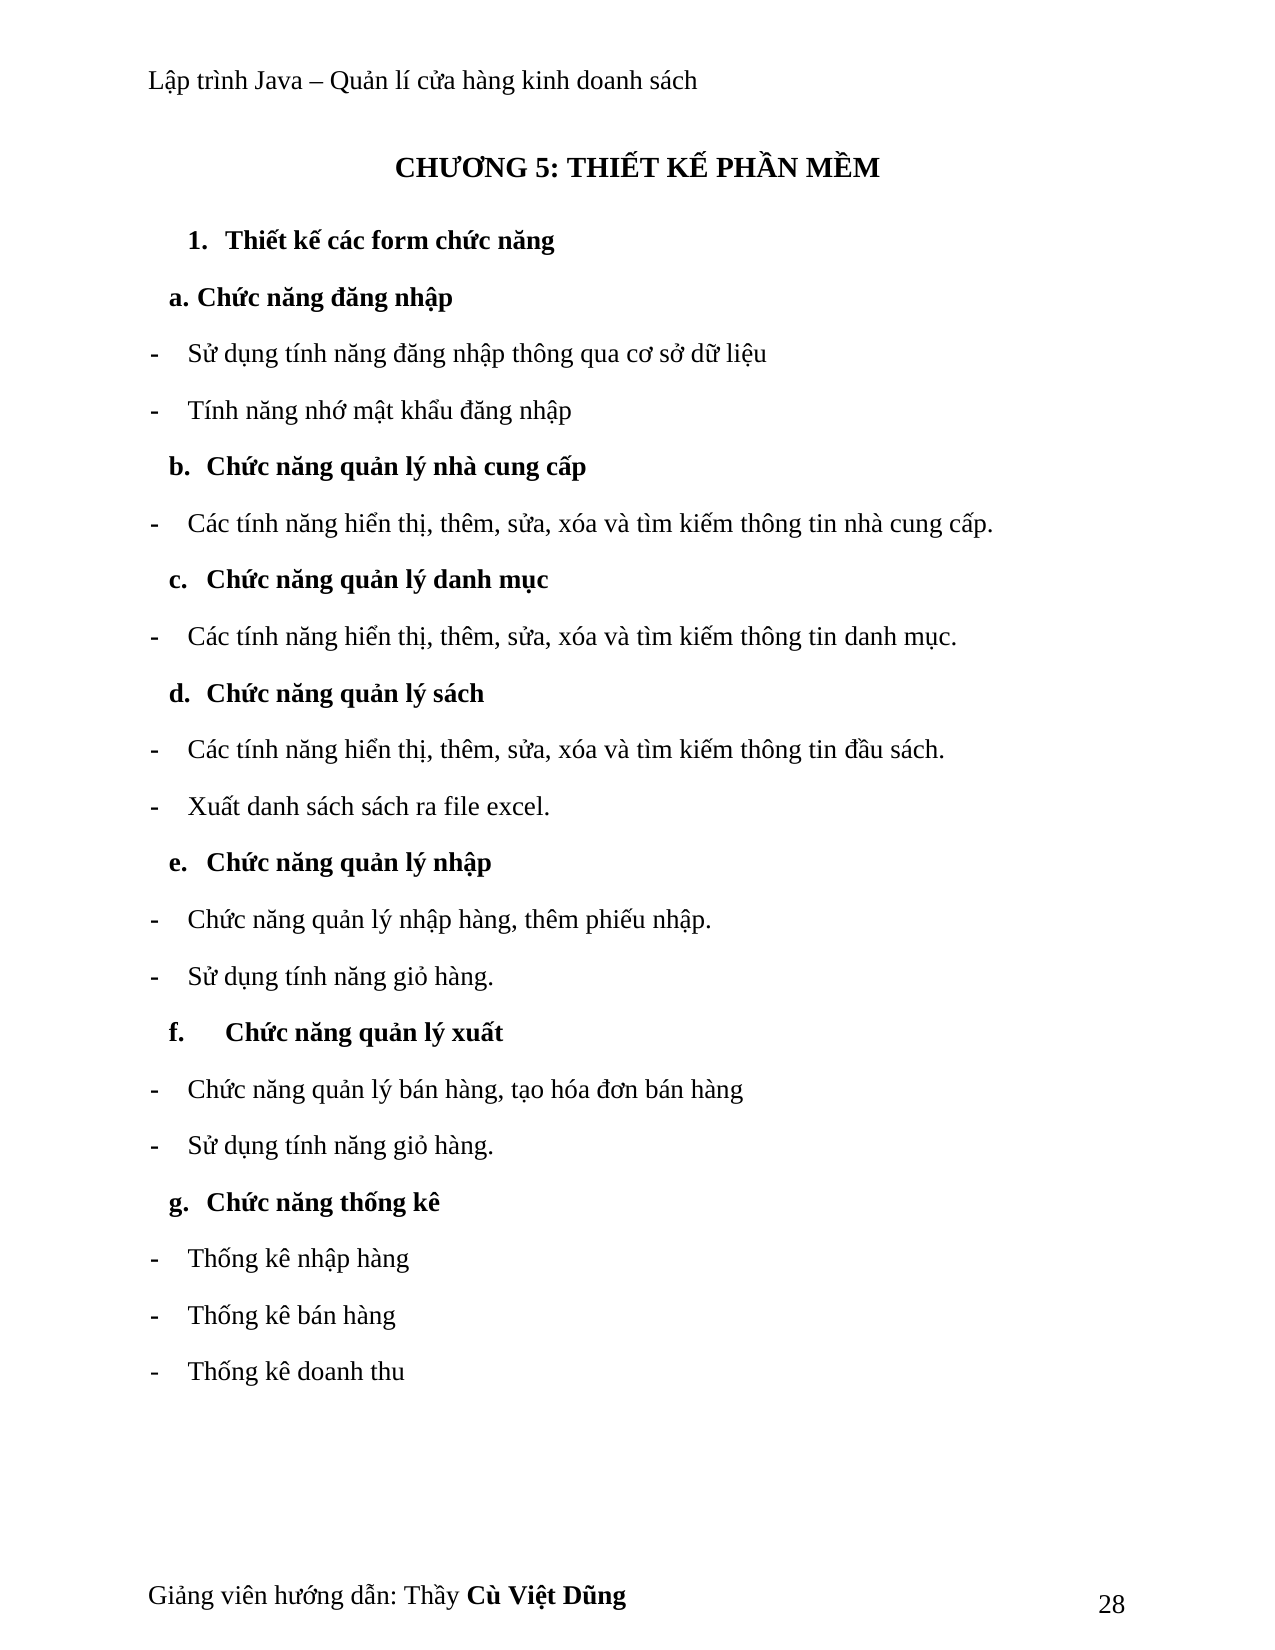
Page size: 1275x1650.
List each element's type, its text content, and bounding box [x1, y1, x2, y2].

list Sử dụng tính năng giỏ hàng. [150, 1129, 1125, 1160]
list Các tính năng hiển thị, thêm, sửa, xóa và tìm kiếm thông tin đầu sách. [150, 733, 1125, 764]
list Tính năng nhớ mật khẩu đăng nhập [150, 394, 1125, 425]
list Thống kê nhập hàng [150, 1242, 1125, 1273]
list Thống kê bán hàng [150, 1299, 1125, 1330]
list Các tính năng hiển thị, thêm, sửa, xóa và tìm kiếm thông tin danh mục. [150, 620, 1125, 651]
list Chức năng quản lý sách [169, 677, 1125, 708]
list Chức năng thống kê [169, 1186, 1125, 1217]
text CHƯƠNG 5: THIẾT KẾ PHẦN MỀM [150, 150, 1125, 183]
list Chức năng quản lý xuất [169, 1016, 1125, 1047]
list Xuất danh sách sách ra file excel. [150, 790, 1125, 821]
list Sử dụng tính năng đăng nhập thông qua cơ sở dữ liệu [150, 337, 1125, 368]
list Chức năng quản lý nhập [169, 846, 1125, 878]
list Chức năng quản lý danh mục [169, 564, 1125, 595]
list Sử dụng tính năng giỏ hàng. [150, 959, 1125, 991]
list Chức năng đăng nhập [169, 281, 1125, 312]
list Các tính năng hiển thị, thêm, sửa, xóa và tìm kiếm thông tin nhà cung cấp. [150, 507, 1125, 538]
list Thống kê doanh thu [150, 1356, 1125, 1387]
list Chức năng quản lý bán hàng, tạo hóa đơn bán hàng [150, 1073, 1125, 1104]
list Thiết kế các form chức năng [187, 224, 1125, 255]
list Chức năng quản lý nhà cung cấp [169, 451, 1125, 482]
list Chức năng quản lý nhập hàng, thêm phiếu nhập. [150, 903, 1125, 934]
